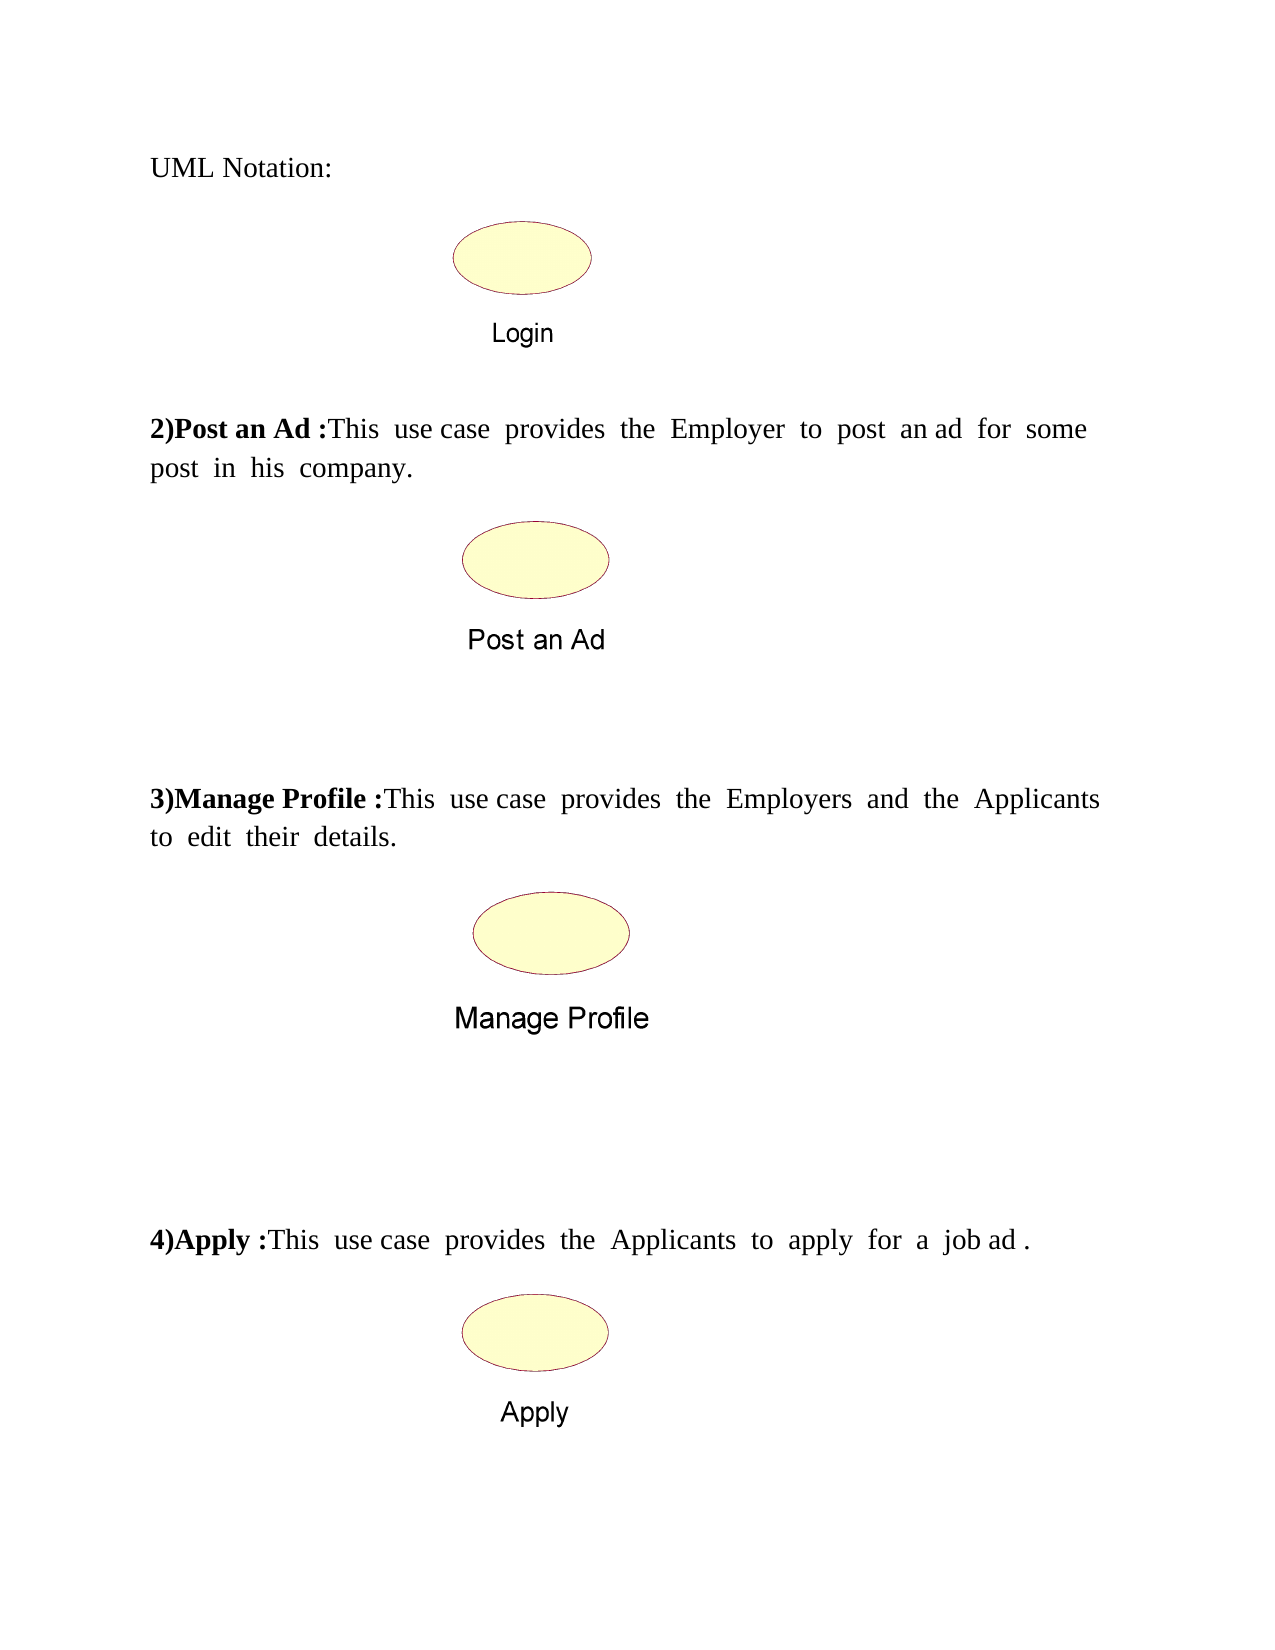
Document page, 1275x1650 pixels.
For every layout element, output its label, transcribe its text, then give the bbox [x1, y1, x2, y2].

text 3)Manage Profile :This use case provides the Employers and the Applicants to edit their details. [150, 781, 1125, 853]
picture [300, 878, 802, 1078]
picture [300, 209, 744, 386]
text UML Notation: [150, 150, 1125, 183]
picture [300, 1281, 769, 1468]
picture [300, 509, 771, 696]
text 2)Post an Ad :This use case provides the Employer to post an ad for some post in his company. [150, 411, 1125, 483]
text 4)Apply :This use case provides the Applicants to apply for a job ad . [150, 1222, 1125, 1256]
